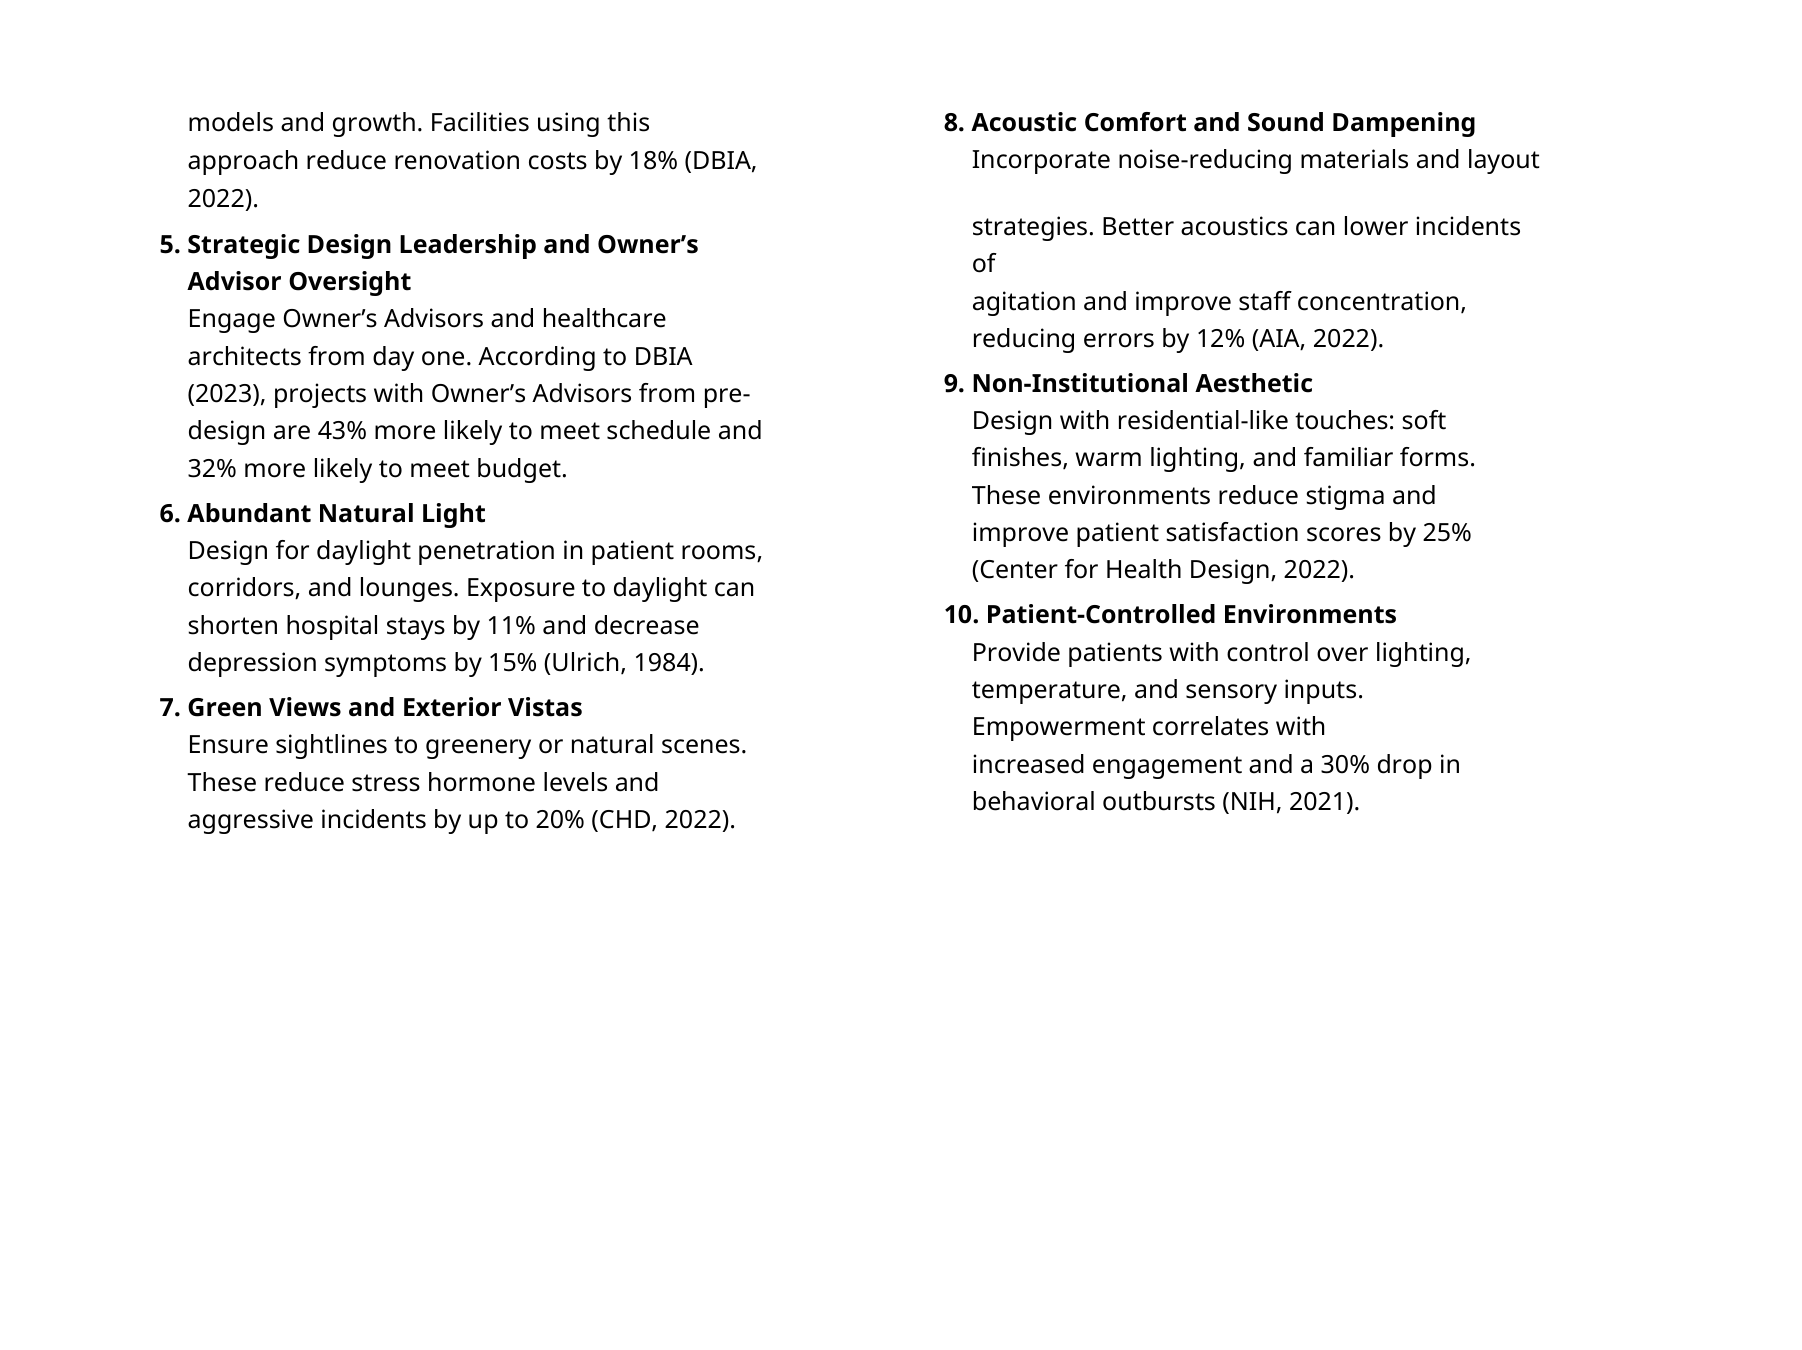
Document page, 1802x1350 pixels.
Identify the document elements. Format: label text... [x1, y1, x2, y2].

text 7. Green Views and Exterior Vistas Ensure sightlines to greenery or natural scenes. These reduce stress hormone levels and aggressive incidents by up to 20% (CHD, 2022). [159, 689, 765, 836]
text 5. Strategic Design Leadership and Owner’s Advisor Oversight Engage Owner’s Advisors and healthcare architects from day one. According to DBIA (2023), projects with Owner’s Advisors from pre-design are 43% more likely to meet schedule and 32% more likely to meet budget. [159, 226, 765, 485]
text 10. Patient-Controlled Environments Provide patients with control over lighting, temperature, and sensory inputs. Empowerment correlates with increased engagement and a 30% drop in behavioral outbursts (NIH, 2021). [943, 597, 1526, 818]
text models and growth. Facilities using this approach reduce renovation costs by 18% (DBIA, 2022). [187, 104, 765, 215]
text 9. Non-Institutional Aesthetic Design with residential-like touches: soft finishes, warm lighting, and familiar forms. These environments reduce stigma and improve patient satisfaction scores by 25% (Center for Health Design, 2022). [943, 365, 1526, 586]
text 8. Acoustic Comfort and Sound Dampening Incorporate noise-reducing materials and layout strategies. Better acoustics can lower incidents of agitation and improve staff concentration, reducing errors by 12% (AIA, 2022). [943, 104, 1541, 354]
text 6. Abundant Natural Light Design for daylight penetration in patient rooms, corridors, and lounges. Exposure to daylight can shorten hospital stays by 11% and decrease depression symptoms by 15% (Ulrich, 1984). [159, 495, 780, 679]
